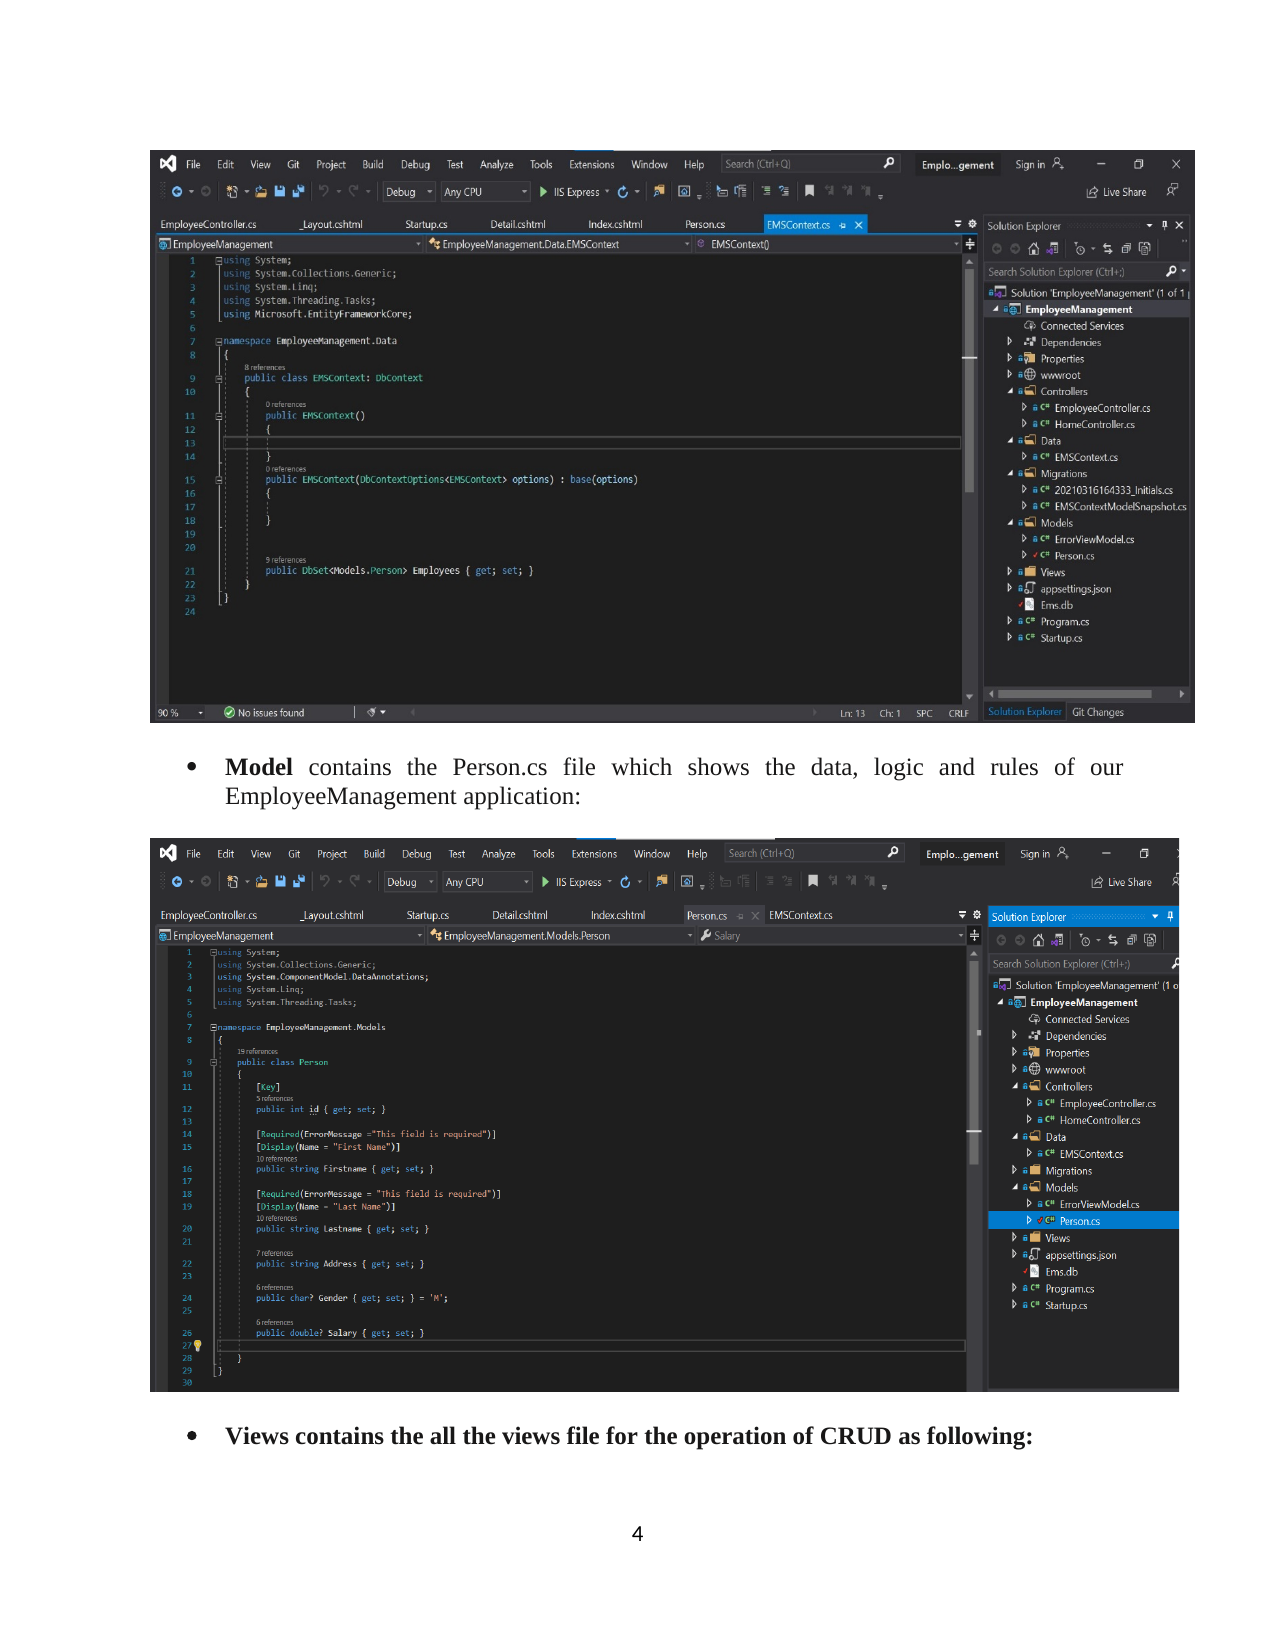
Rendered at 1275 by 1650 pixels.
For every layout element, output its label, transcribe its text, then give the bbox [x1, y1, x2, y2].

picture [150, 150, 1195, 723]
picture [150, 838, 1180, 1392]
list Model contains the Person.cs file which shows the data, logic and rules of our EmployeeManagement application: [187, 752, 1125, 809]
list Views contains the all the views file for the operation of CRUD as following: [187, 1421, 1125, 1450]
